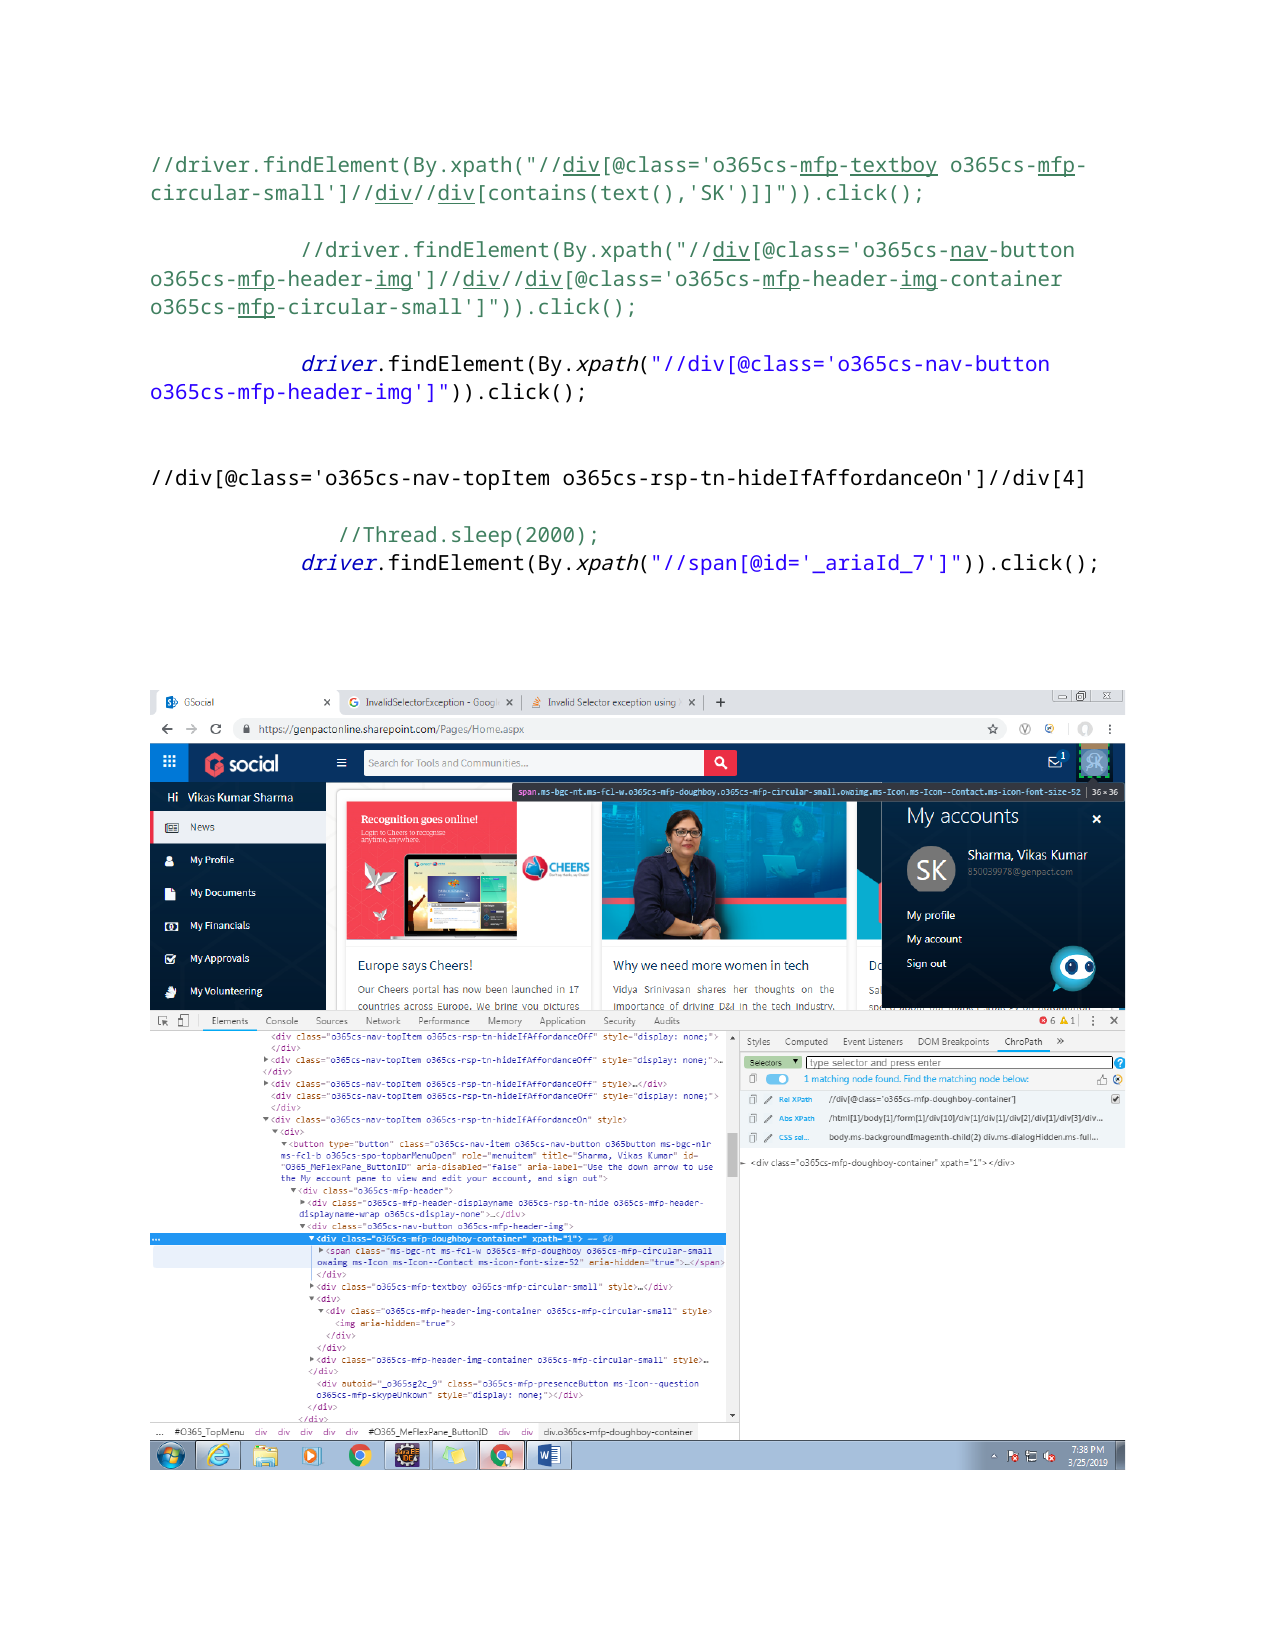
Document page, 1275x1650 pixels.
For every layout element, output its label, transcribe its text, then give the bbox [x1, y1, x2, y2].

text //driver.findElement(By.xpath("//div[@class='o365cs-mfp-textboy o365cs-mfp-circular-small']//div//div[contains(text(),'SK')]]")).click(); [150, 150, 1125, 207]
picture [150, 690, 1125, 1470]
text driver.findElement(By.xpath("//span[@id='_ariaId_7']")).click(); [150, 548, 1125, 577]
text //div[@class='o365cs-nav-topItem o365cs-rsp-tn-hideIfAffordanceOn']//div[4] [150, 463, 1125, 491]
text //driver.findElement(By.xpath("//div[@class='o365cs-nav-button o365cs-mfp-header-img']//div//div[@class='o365cs-mfp-header-img-container o365cs-mfp-circular-small']")).click(); [150, 235, 1125, 321]
text driver.findElement(By.xpath("//div[@class='o365cs-nav-button o365cs-mfp-header-img']")).click(); [150, 349, 1125, 406]
text //Thread.sleep(2000); [150, 520, 1125, 548]
